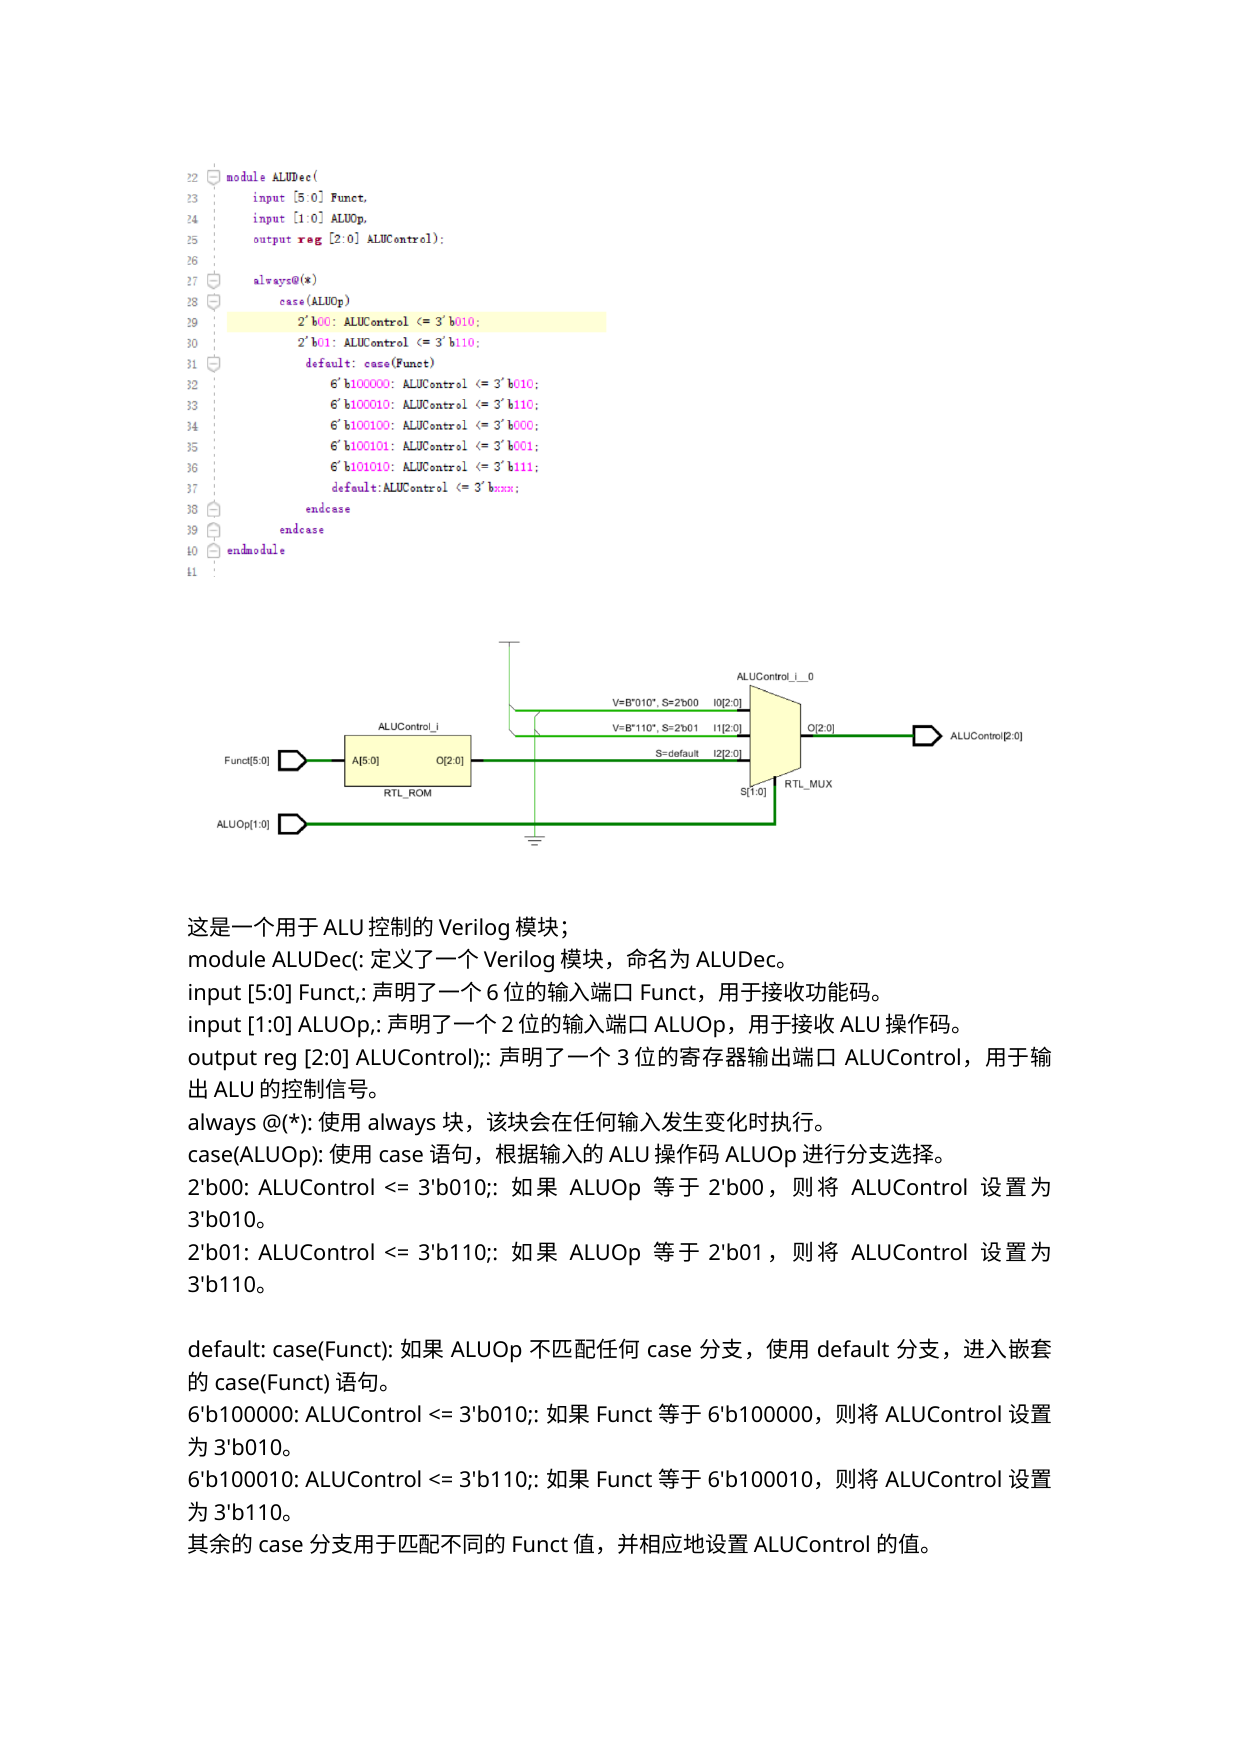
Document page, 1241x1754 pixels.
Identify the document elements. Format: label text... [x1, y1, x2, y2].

text default: case(Funct): 如果 ALUOp 不匹配任何 case 分支，使用 default 分支，进入嵌套的 case(Funct) 语句。 [187, 1332, 1053, 1397]
text 其余的 case 分支用于匹配不同的 Funct 值，并相应地设置 ALUControl 的值。 [187, 1527, 1053, 1559]
picture [187, 584, 1053, 906]
text output reg [2:0] ALUControl);: 声明了一个3位的寄存器输出端口 ALUControl，用于输出ALU的控制信号。 [187, 1039, 1053, 1104]
text input [5:0] Funct,: 声明了一个6位的输入端口 Funct，用于接收功能码。 [187, 974, 1053, 1007]
text 6'b100010: ALUControl <= 3'b110;: 如果 Funct 等于6'b100010，则将 ALUControl 设置为3'b110。 [187, 1462, 1053, 1527]
text case(ALUOp): 使用 case 语句，根据输入的ALU操作码 ALUOp 进行分支选择。 [187, 1137, 1053, 1169]
text module ALUDec(: 定义了一个Verilog模块，命名为ALUDec。 [187, 942, 1053, 974]
text input [1:0] ALUOp,: 声明了一个2位的输入端口 ALUOp，用于接收ALU操作码。 [187, 1007, 1053, 1039]
text always @(*): 使用 always 块，该块会在任何输入发生变化时执行。 [187, 1104, 1053, 1137]
text 2'b00: ALUControl <= 3'b010;: 如果 ALUOp 等于2'b00，则将 ALUControl 设置为3'b010。 [187, 1169, 1053, 1234]
text 6'b100000: ALUControl <= 3'b010;: 如果 Funct 等于6'b100000，则将 ALUControl 设置为3'b010。 [187, 1397, 1053, 1462]
picture [187, 162, 607, 577]
text 这是一个用于ALU控制的Verilog模块； [187, 909, 1053, 942]
text 2'b01: ALUControl <= 3'b110;: 如果 ALUOp 等于2'b01，则将 ALUControl 设置为3'b110。 [187, 1234, 1053, 1299]
